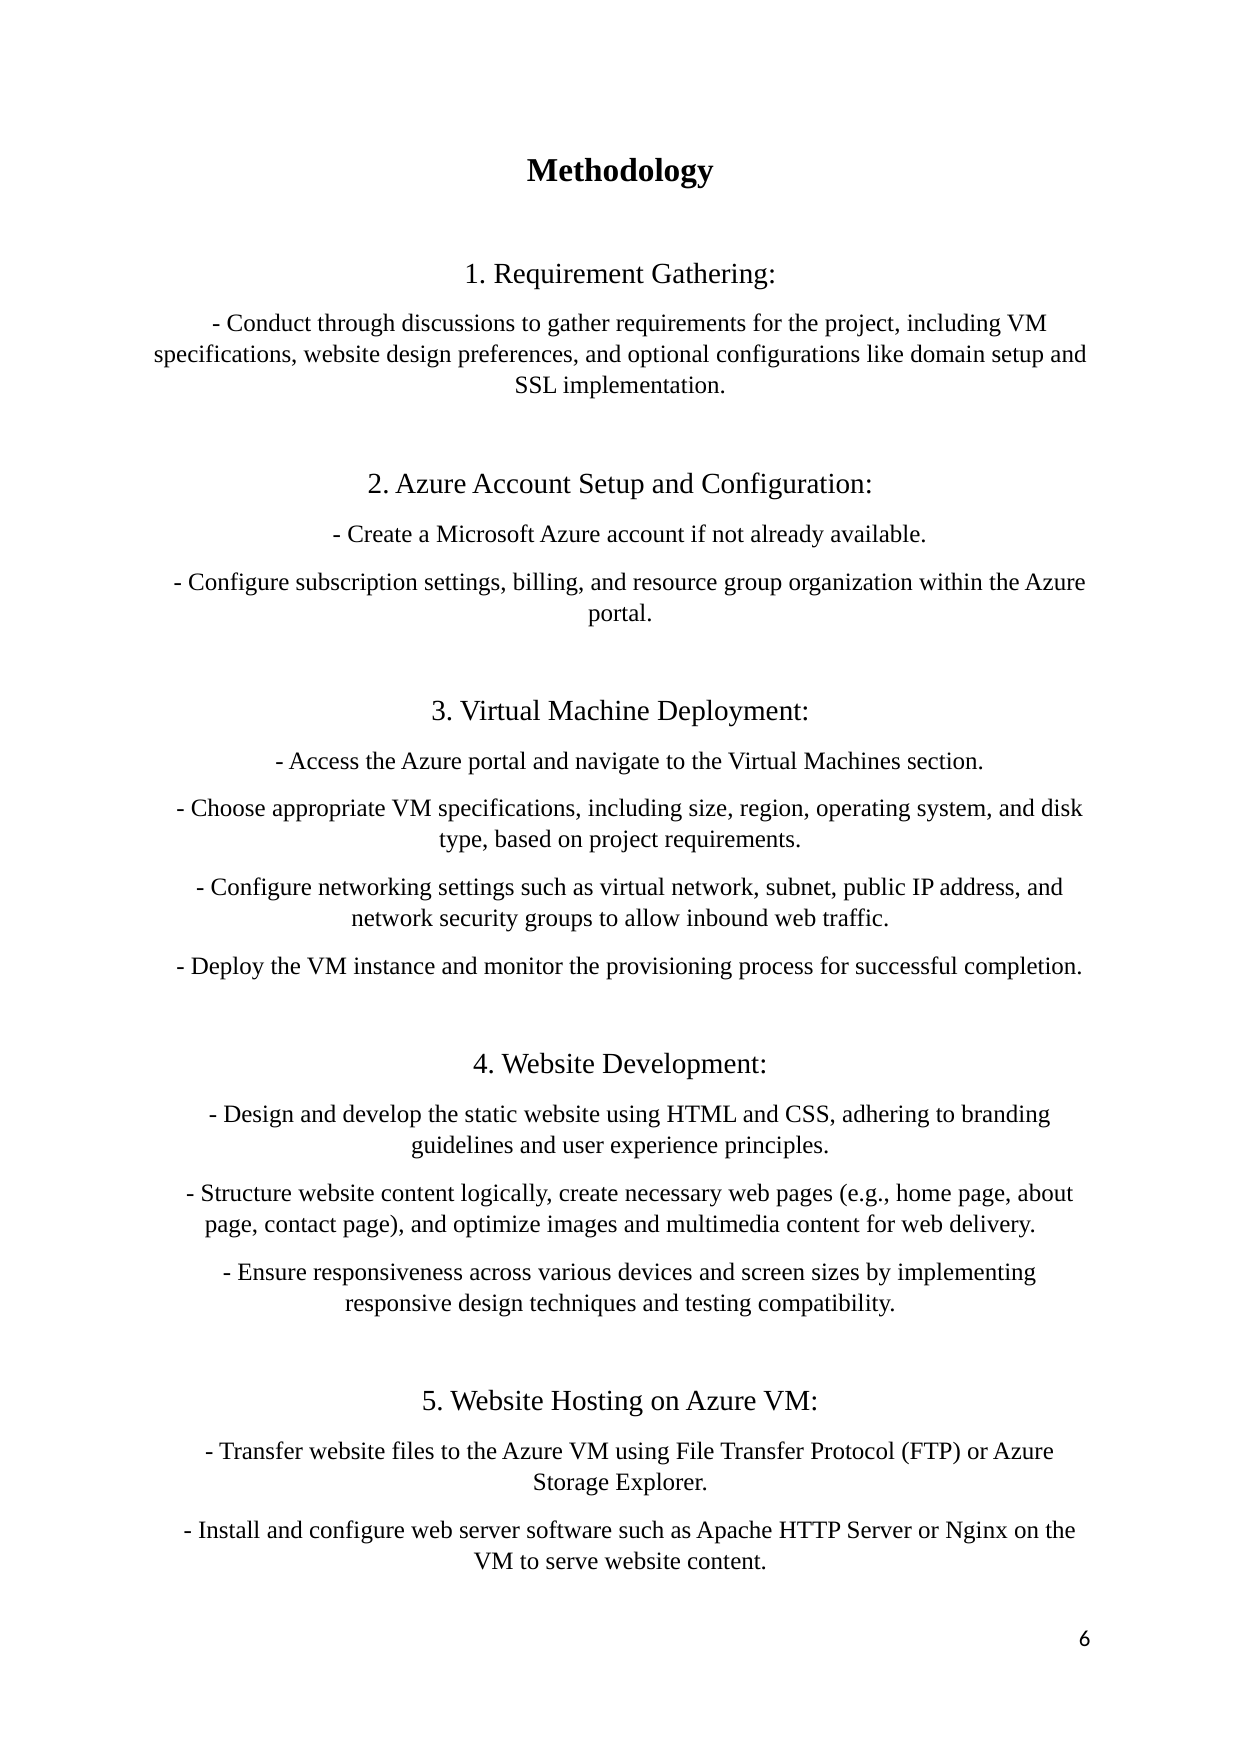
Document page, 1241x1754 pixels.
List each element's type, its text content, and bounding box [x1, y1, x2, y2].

text - Configure networking settings such as virtual network, subnet, public IP address, and network security groups to allow inbound web traffic. [150, 872, 1090, 932]
text - Design and develop the static website using HTML and CSS, adhering to branding guidelines and user experience principles. [150, 1099, 1090, 1159]
text - Install and configure web server software such as Apache HTTP Server or Nginx on the VM to serve website content. [150, 1515, 1090, 1574]
text 3. Virtual Machine Deployment: [150, 693, 1090, 727]
text - Conduct through discussions to gather requirements for the project, including VM specifications, website design preferences, and optional configurations like domain setup and SSL implementation. [150, 308, 1090, 399]
text 2. Azure Account Setup and Configuration: [150, 466, 1090, 499]
text - Ensure responsiveness across various devices and screen sizes by implementing responsive design techniques and testing compatibility. [150, 1257, 1090, 1317]
text - Choose appropriate VM specifications, including size, region, operating system, and disk type, based on project requirements. [150, 793, 1090, 853]
text - Deploy the VM instance and monitor the provisioning process for successful completion. [150, 951, 1090, 980]
text 4. Website Development: [150, 1046, 1090, 1080]
text - Structure website content logically, create necessary web pages (e.g., home page, about page, contact page), and optimize images and multimedia content for web delivery. [150, 1178, 1090, 1238]
text 5. Website Hosting on Azure VM: [150, 1383, 1090, 1417]
text Methodology [150, 150, 1090, 188]
text - Create a Microsoft Azure account if not already available. [150, 519, 1090, 548]
text 1. Requirement Gathering: [150, 256, 1090, 289]
text - Access the Azure portal and navigate to the Virtual Machines section. [150, 746, 1090, 774]
text - Configure subscription settings, billing, and resource group organization within the Azure portal. [150, 567, 1090, 626]
text - Transfer website files to the Azure VM using File Transfer Protocol (FTP) or Azure Storage Explorer. [150, 1436, 1090, 1496]
